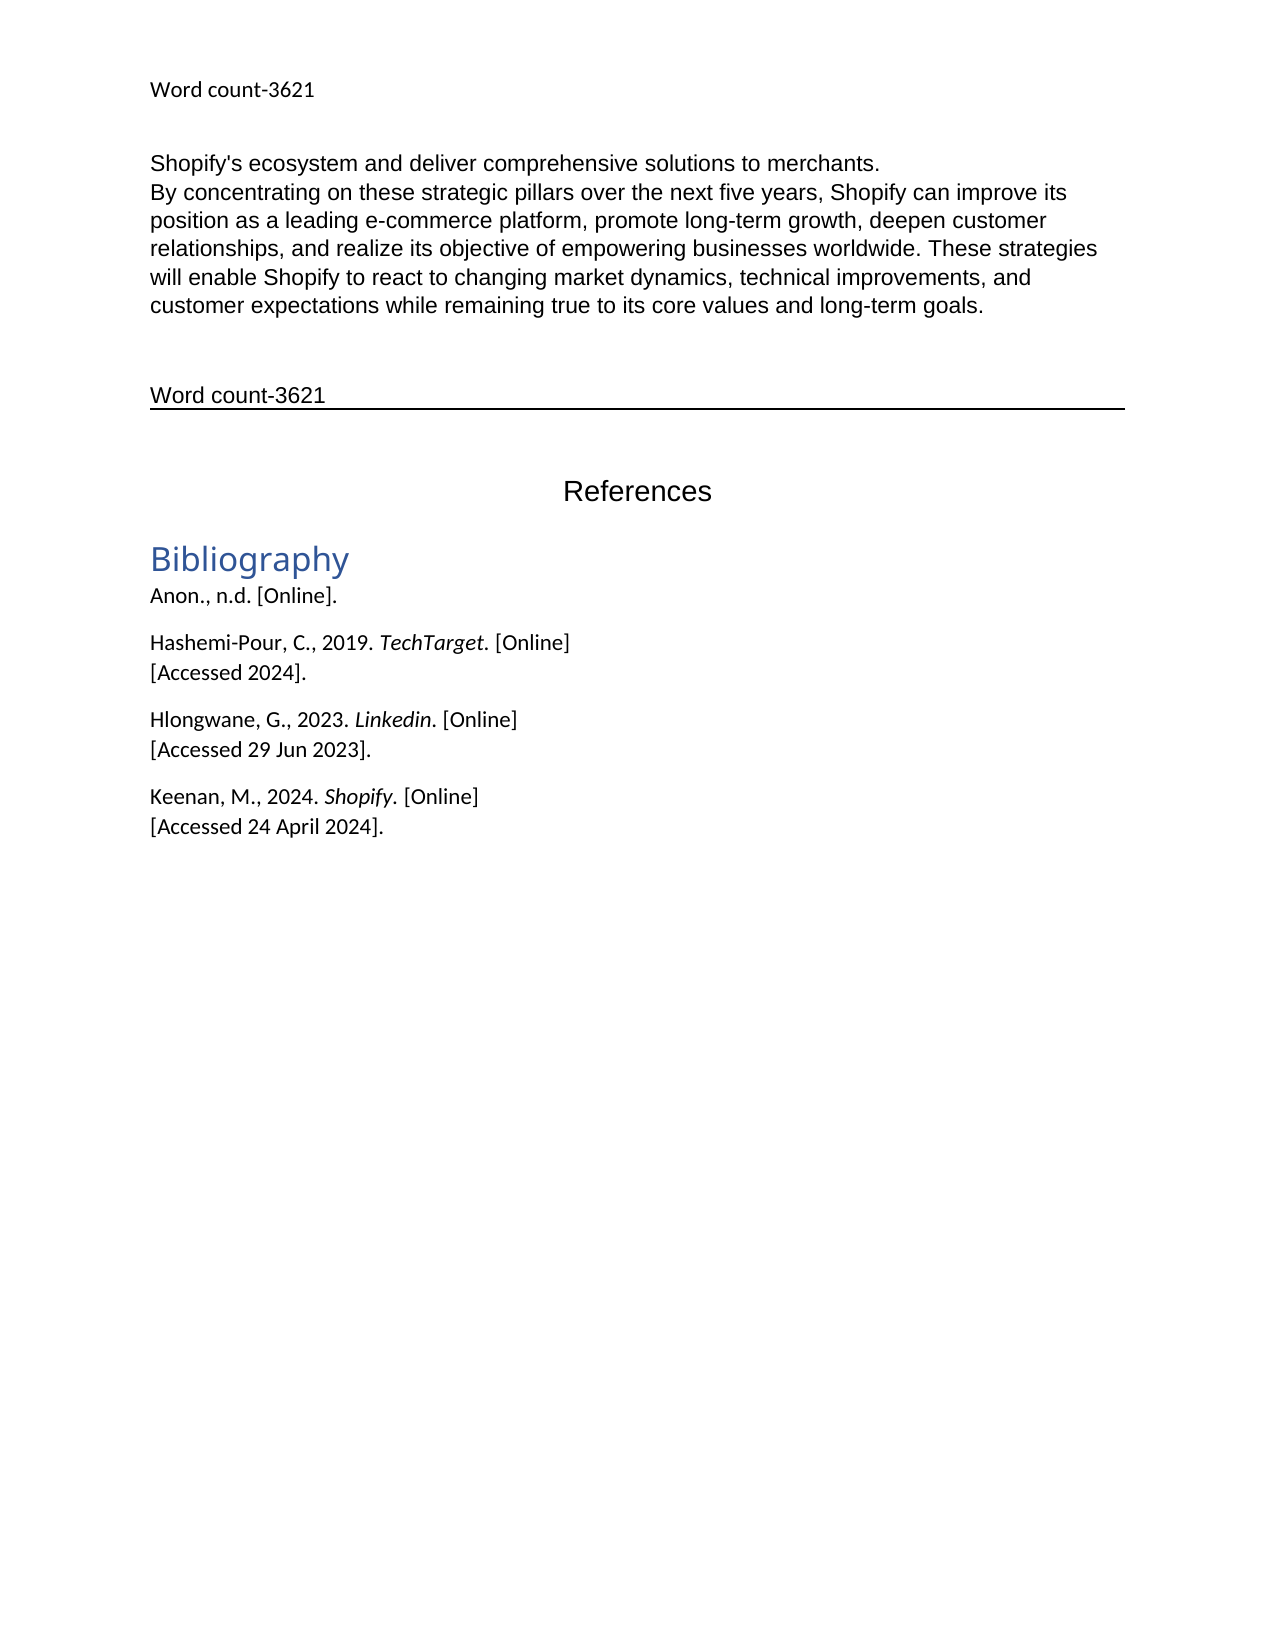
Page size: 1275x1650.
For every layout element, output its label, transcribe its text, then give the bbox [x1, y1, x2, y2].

text Word count-3621 [150, 382, 1125, 408]
text References [150, 474, 1125, 508]
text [150, 150, 1125, 318]
